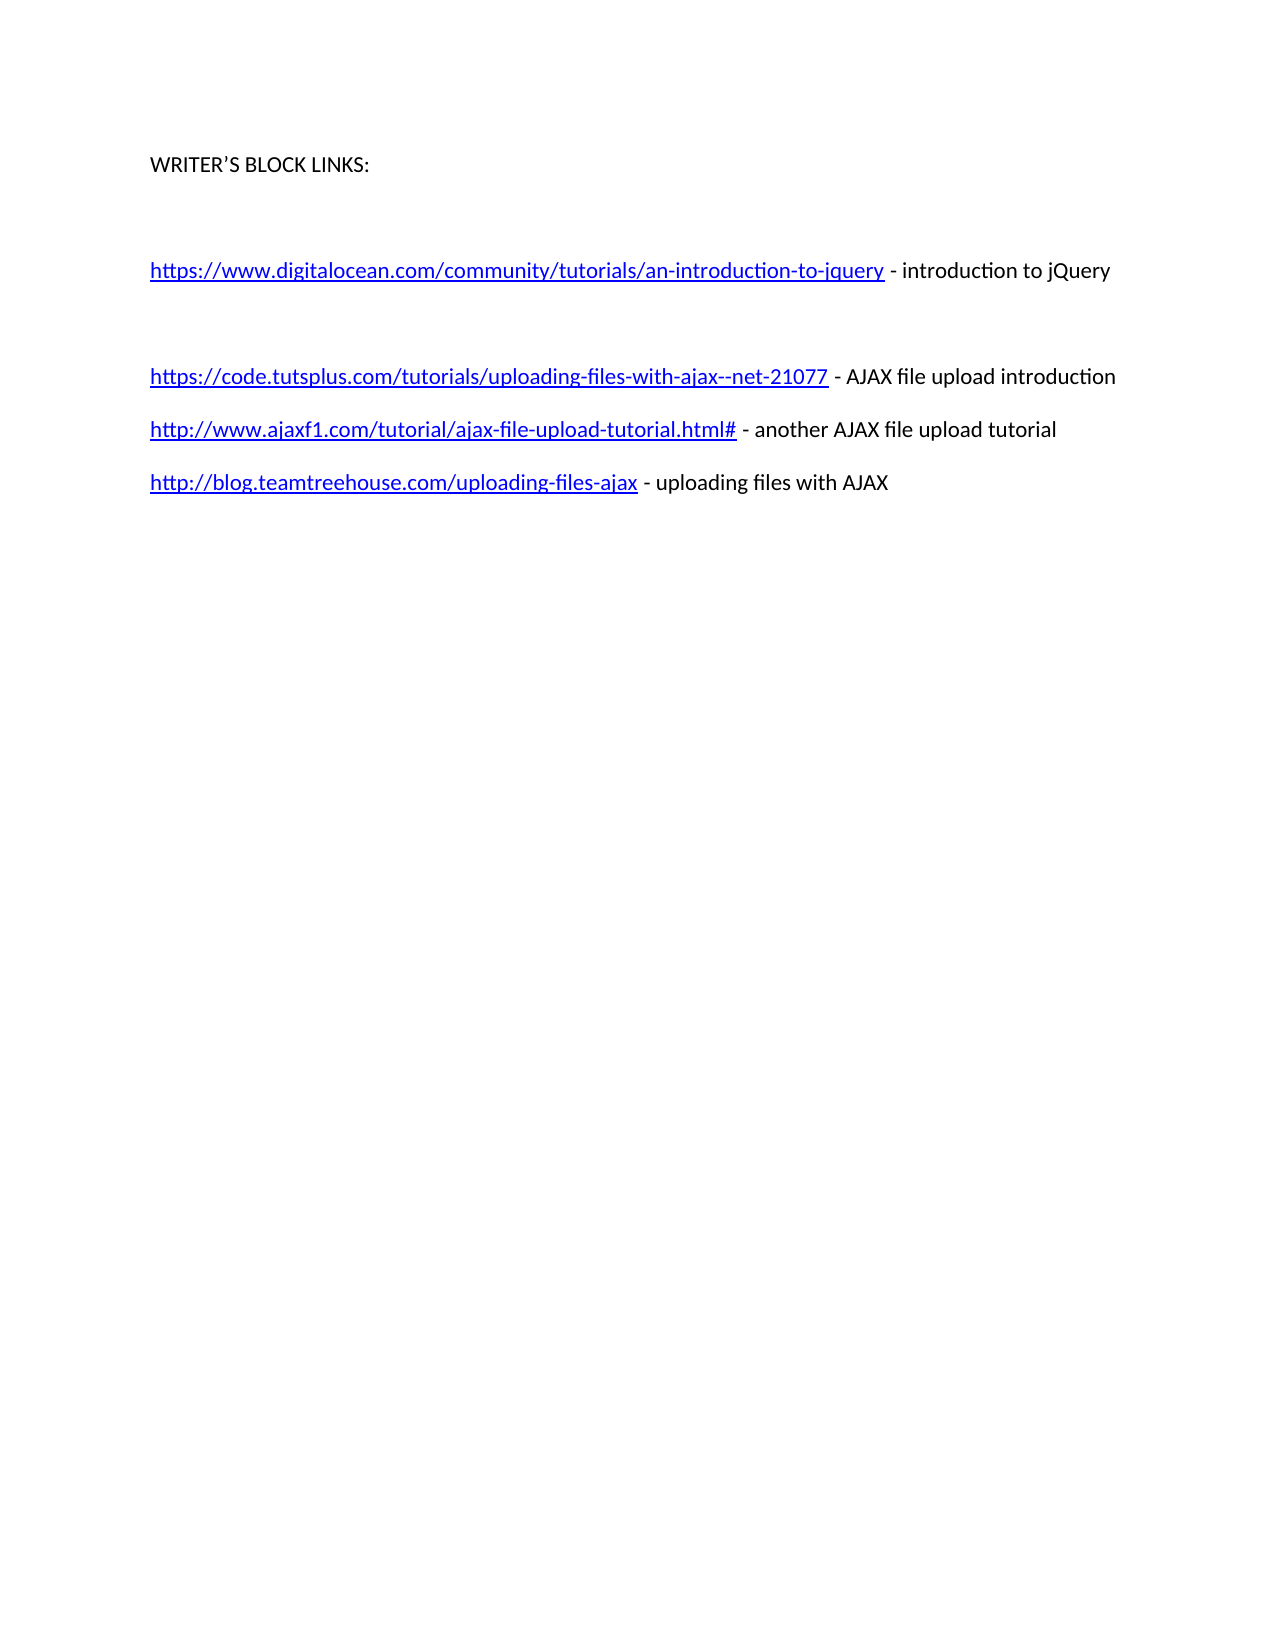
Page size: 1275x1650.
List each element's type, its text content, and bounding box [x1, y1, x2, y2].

text http://www.ajaxf1.com/tutorial/ajax-file-upload-tutorial.html# - another AJAX file upload tutorial [150, 415, 1125, 443]
text https://www.digitalocean.com/community/tutorials/an-introduction-to-jquery - introduction to jQuery [150, 256, 1125, 284]
text http://blog.teamtreehouse.com/uploading-files-ajax - uploading files with AJAX [150, 468, 1125, 496]
text WRITER’S BLOCK LINKS: [150, 150, 1125, 178]
text https://code.tutsplus.com/tutorials/uploading-files-with-ajax--net-21077 - AJAX file upload introduction [150, 362, 1125, 390]
